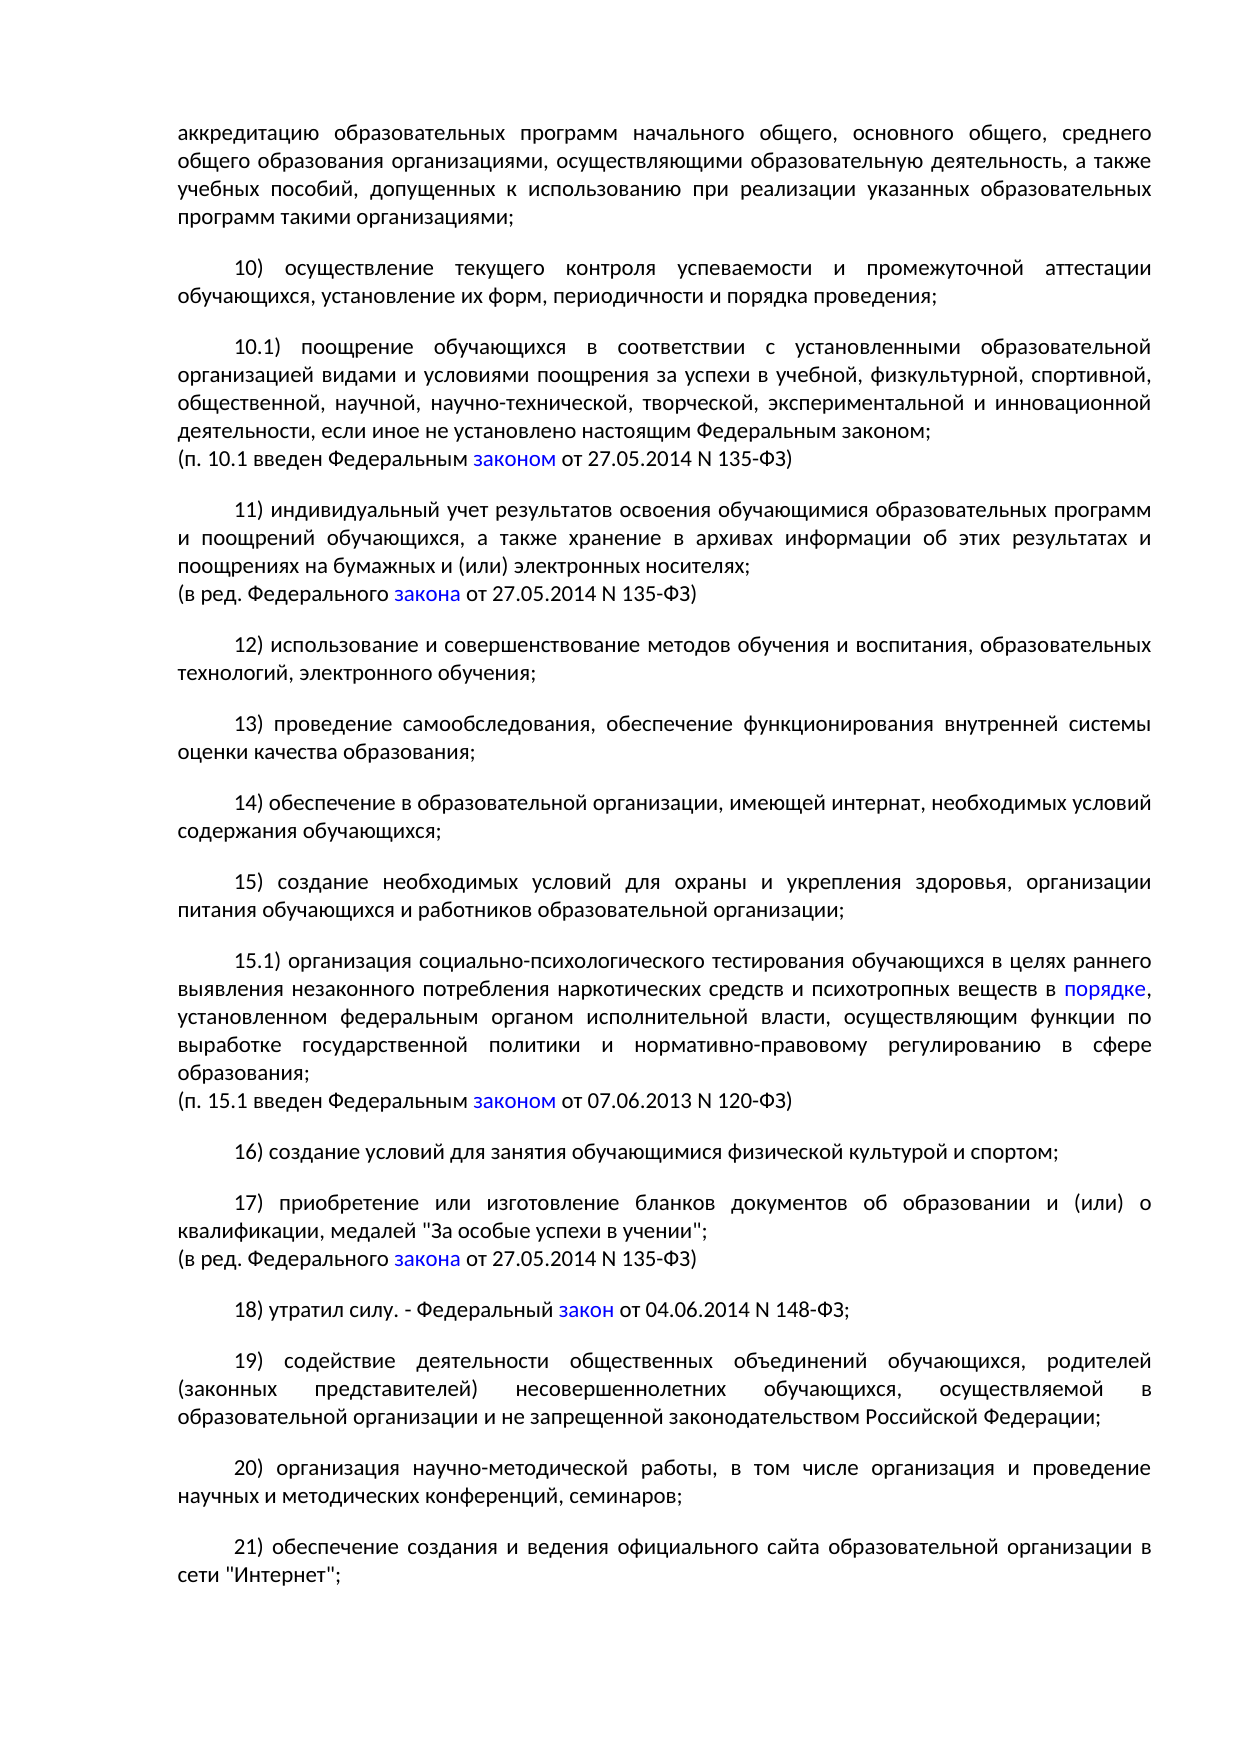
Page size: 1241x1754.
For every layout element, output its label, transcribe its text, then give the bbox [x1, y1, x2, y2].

text 15.1) организация социально-психологического тестирования обучающихся в целях раннего выявления незаконного потребления наркотических средств и психотропных веществ в порядке, установленном федеральным органом исполнительной власти, осуществляющим функции по выработке государственной политики и нормативно-правовому регулированию в сфере образования; [177, 946, 1152, 1086]
text 10) осуществление текущего контроля успеваемости и промежуточной аттестации обучающихся, установление их форм, периодичности и порядка проведения; [177, 253, 1152, 309]
text 18) утратил силу. - Федеральный закон от 04.06.2014 N 148-ФЗ; [177, 1295, 1152, 1323]
text 11) индивидуальный учет результатов освоения обучающимися образовательных программ и поощрений обучающихся, а также хранение в архивах информации об этих результатах и поощрениях на бумажных и (или) электронных носителях; [177, 495, 1152, 579]
text (в ред. Федерального закона от 27.05.2014 N 135-ФЗ) [177, 579, 1152, 607]
text 17) приобретение или изготовление бланков документов об образовании и (или) о квалификации, медалей "За особые успехи в учении"; [177, 1188, 1152, 1244]
text (п. 10.1 введен Федеральным законом от 27.05.2014 N 135-ФЗ) [177, 444, 1152, 472]
text 21) обеспечение создания и ведения официального сайта образовательной организации в сети "Интернет"; [177, 1532, 1152, 1588]
text (п. 15.1 введен Федеральным законом от 07.06.2013 N 120-ФЗ) [177, 1086, 1152, 1114]
text 20) организация научно-методической работы, в том числе организация и проведение научных и методических конференций, семинаров; [177, 1453, 1152, 1509]
text 15) создание необходимых условий для охраны и укрепления здоровья, организации питания обучающихся и работников образовательной организации; [177, 867, 1152, 923]
text 10.1) поощрение обучающихся в соответствии с установленными образовательной организацией видами и условиями поощрения за успехи в учебной, физкультурной, спортивной, общественной, научной, научно-технической, творческой, экспериментальной и инновационной деятельности, если иное не установлено настоящим Федеральным законом; [177, 332, 1152, 444]
text 14) обеспечение в образовательной организации, имеющей интернат, необходимых условий содержания обучающихся; [177, 788, 1152, 844]
text 19) содействие деятельности общественных объединений обучающихся, родителей (законных представителей) несовершеннолетних обучающихся, осуществляемой в образовательной организации и не запрещенной законодательством Российской Федерации; [177, 1346, 1152, 1430]
text 16) создание условий для занятия обучающимися физической культурой и спортом; [177, 1137, 1152, 1165]
text 12) использование и совершенствование методов обучения и воспитания, образовательных технологий, электронного обучения; [177, 630, 1152, 686]
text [177, 118, 1152, 230]
text (в ред. Федерального закона от 27.05.2014 N 135-ФЗ) [177, 1244, 1152, 1272]
text 13) проведение самообследования, обеспечение функционирования внутренней системы оценки качества образования; [177, 709, 1152, 765]
